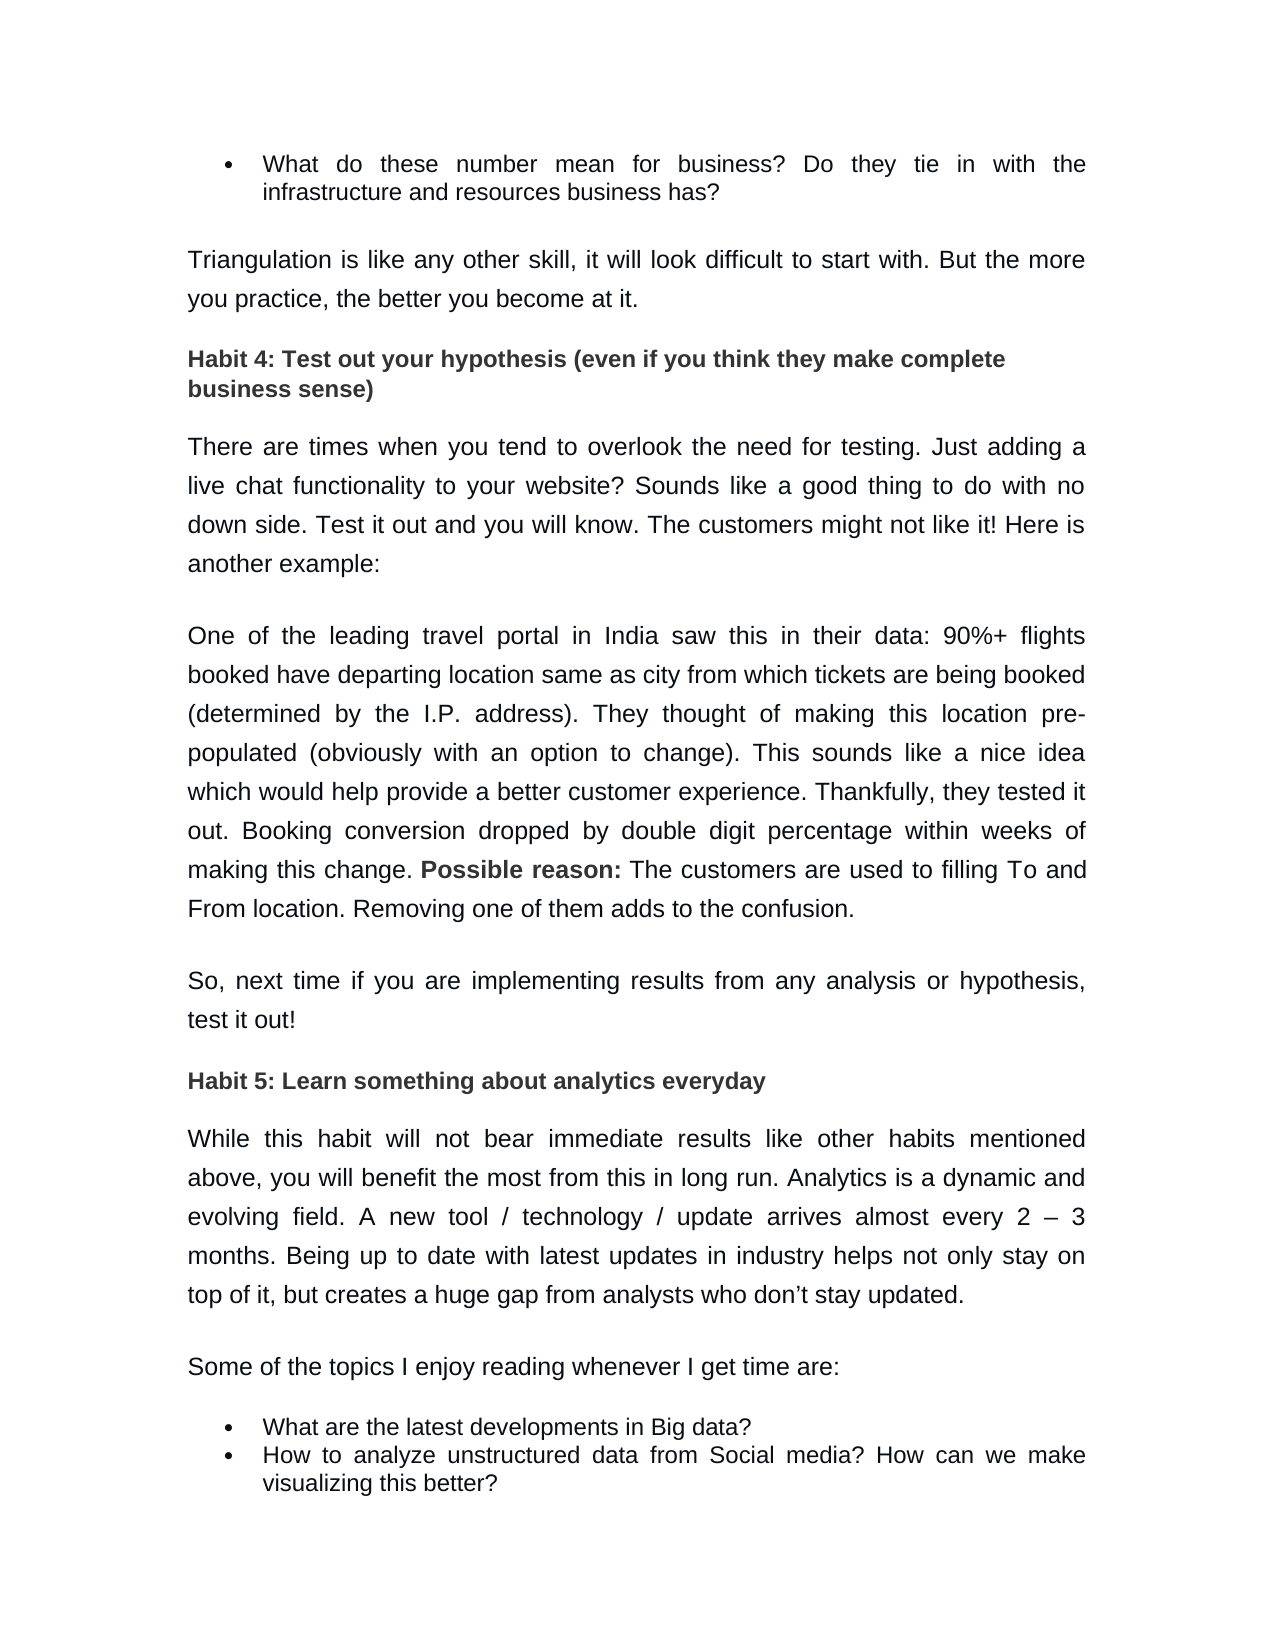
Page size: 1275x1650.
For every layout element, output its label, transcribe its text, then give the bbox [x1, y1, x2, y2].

list How to analyze unstructured data from Social media? How can we make visualizing this better? [225, 1441, 1087, 1496]
text Triangulation is like any other skill, it will look difficult to start with. But the more you practice, the better you become at it. [187, 234, 1087, 312]
text Habit 5: Learn something about analytics everyday [187, 1067, 1087, 1094]
list What are the latest developments in Big data? [225, 1413, 1087, 1441]
text Habit 4: Test out your hypothesis (even if you think they make complete business sense) [187, 345, 1087, 403]
text There are times when you tend to overlook the need for testing. Just adding a live chat functionality to your website? Sounds like a good thing to do with no down side. Test it out and you will know. The customers might not like it! Here is another example: [187, 422, 1087, 578]
text One of the leading travel portal in India saw this in their data: 90%+ flights booked have departing location same as city from which tickets are being booked (determined by the I.P. address). They thought of making this location pre-populated (obviously with an option to change). This sounds like a nice idea which would help provide a better customer experience. Thankfully, they tested it out. Booking conversion dropped by double digit percentage within weeks of making this change. Possible reason: The customers are used to filling To and From location. Removing one of them adds to the confusion. [187, 611, 1087, 923]
list What do these number mean for business? Do they tie in with the infrastructure and resources business has? [225, 150, 1087, 205]
text While this habit will not bear immediate results like other habits mentioned above, you will benefit the most from this in long run. Analytics is a dynamic and evolving field. A new tool / technology / update arrives almost every 2 – 3 months. Being up to date with latest updates in industry helps not only stay on top of it, but creates a huge gap from analysts who don’t stay updated. [187, 1113, 1087, 1309]
text Some of the topics I enjoy reading whenever I get time are: [187, 1341, 1087, 1381]
text So, next time if you are implementing results from any analysis or hypothesis, test it out! [187, 956, 1087, 1034]
